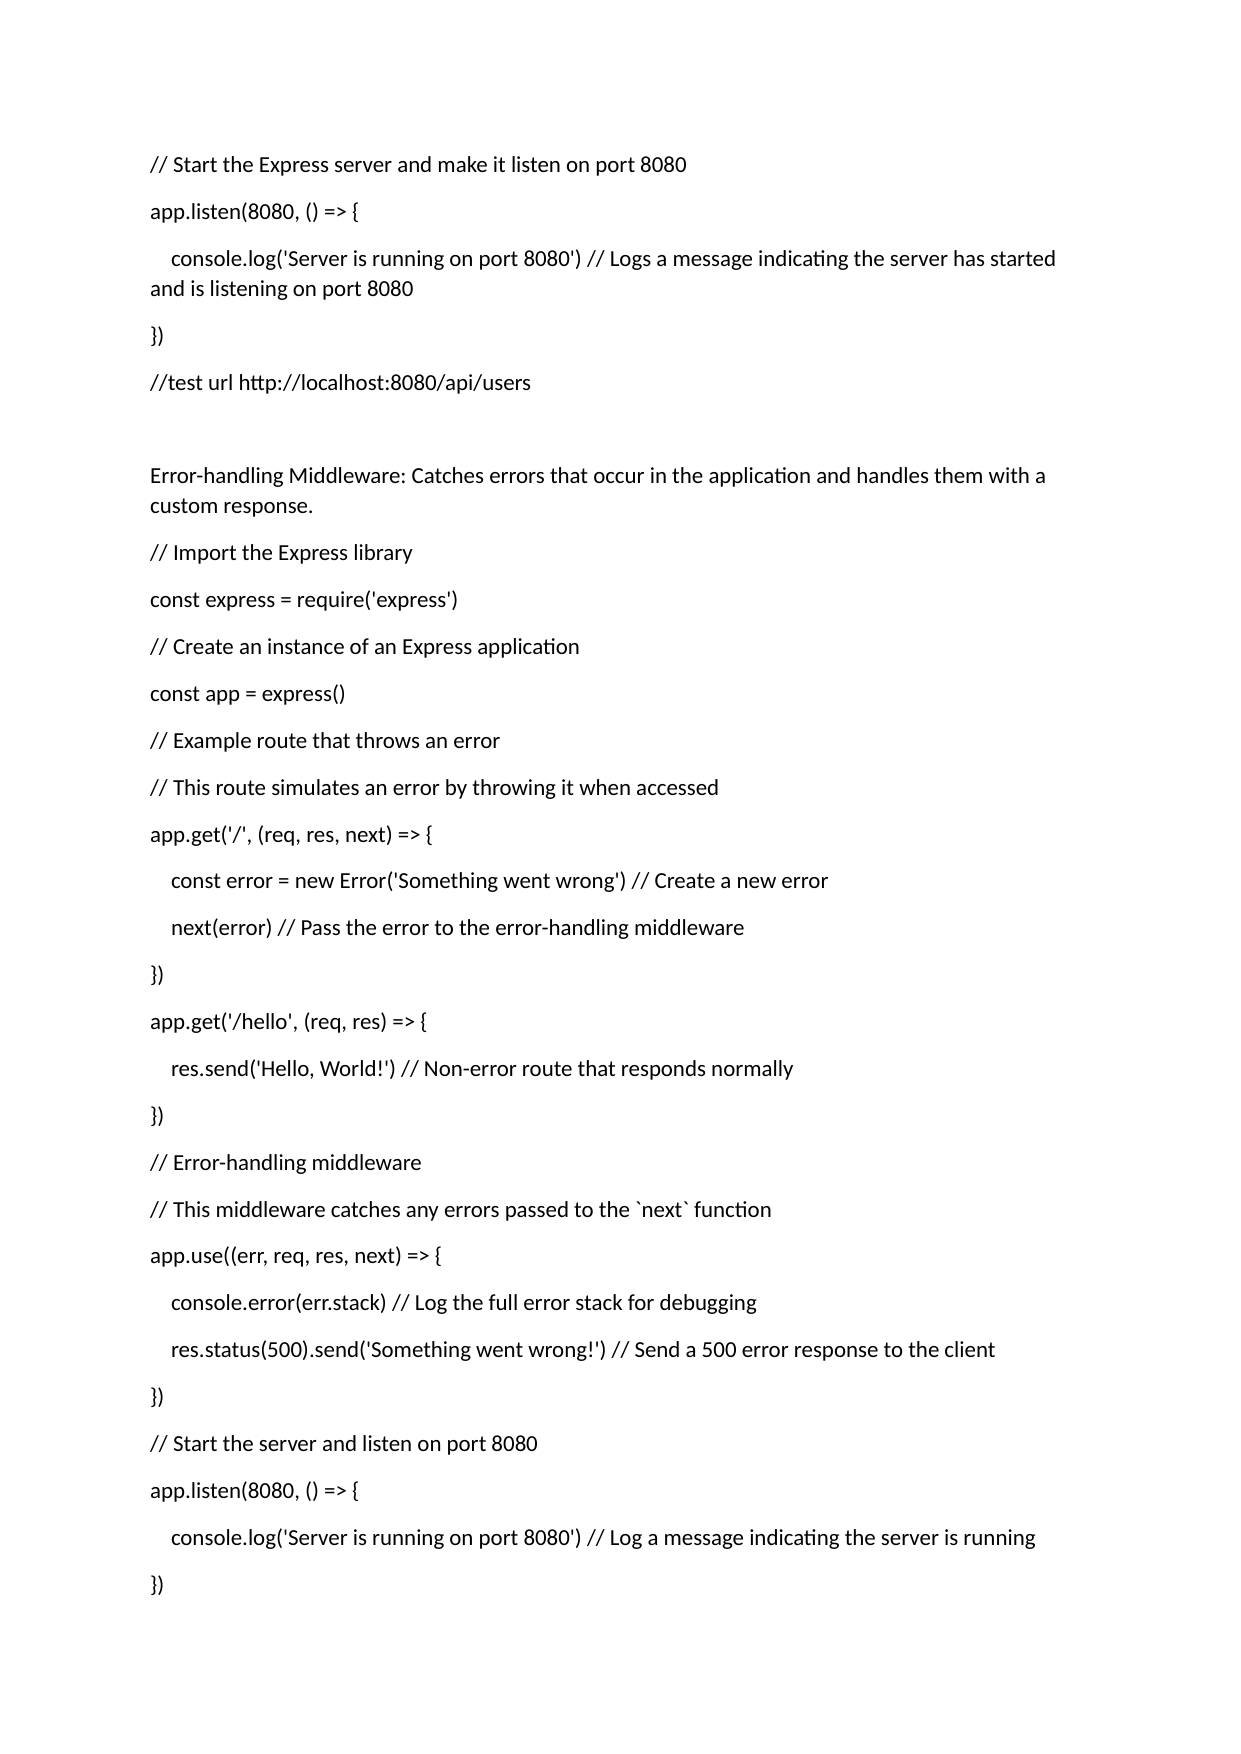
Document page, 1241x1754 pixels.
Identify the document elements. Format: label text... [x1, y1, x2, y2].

text }) [150, 1101, 1090, 1129]
text res.status(500).send('Something went wrong!') // Send a 500 error response to the client [150, 1335, 1090, 1363]
text }) [150, 1382, 1090, 1410]
text // This route simulates an error by throwing it when accessed [150, 773, 1090, 801]
text // Start the server and listen on port 8080 [150, 1429, 1090, 1457]
text // Create an instance of an Express application [150, 632, 1090, 660]
text app.listen(8080, () => { [150, 197, 1090, 225]
text const express = require('express') [150, 585, 1090, 613]
text console.error(err.stack) // Log the full error stack for debugging [150, 1288, 1090, 1317]
text console.log('Server is running on port 8080') // Logs a message indicating the server has started and is listening on port 8080 [150, 244, 1090, 302]
text console.log('Server is running on port 8080') // Log a message indicating the server is running [150, 1523, 1090, 1551]
text }) [150, 960, 1090, 988]
text // This middleware catches any errors passed to the `next` function [150, 1195, 1090, 1223]
text app.get('/hello', (req, res) => { [150, 1007, 1090, 1035]
text const app = express() [150, 679, 1090, 707]
text // Error-handling middleware [150, 1148, 1090, 1176]
text app.get('/', (req, res, next) => { [150, 820, 1090, 848]
text }) [150, 321, 1090, 349]
text Error-handling Middleware: Catches errors that occur in the application and handles them with a custom response. [150, 461, 1090, 520]
text app.use((err, req, res, next) => { [150, 1242, 1090, 1270]
text //test url http://localhost:8080/api/users [150, 368, 1090, 396]
text // Import the Express library [150, 538, 1090, 567]
text next(error) // Pass the error to the error-handling middleware [150, 913, 1090, 942]
text res.send('Hello, World!') // Non-error route that responds normally [150, 1054, 1090, 1082]
text }) [150, 1570, 1090, 1598]
text // Start the Express server and make it listen on port 8080 [150, 150, 1090, 178]
text const error = new Error('Something went wrong') // Create a new error [150, 867, 1090, 895]
text app.listen(8080, () => { [150, 1476, 1090, 1504]
text // Example route that throws an error [150, 726, 1090, 754]
